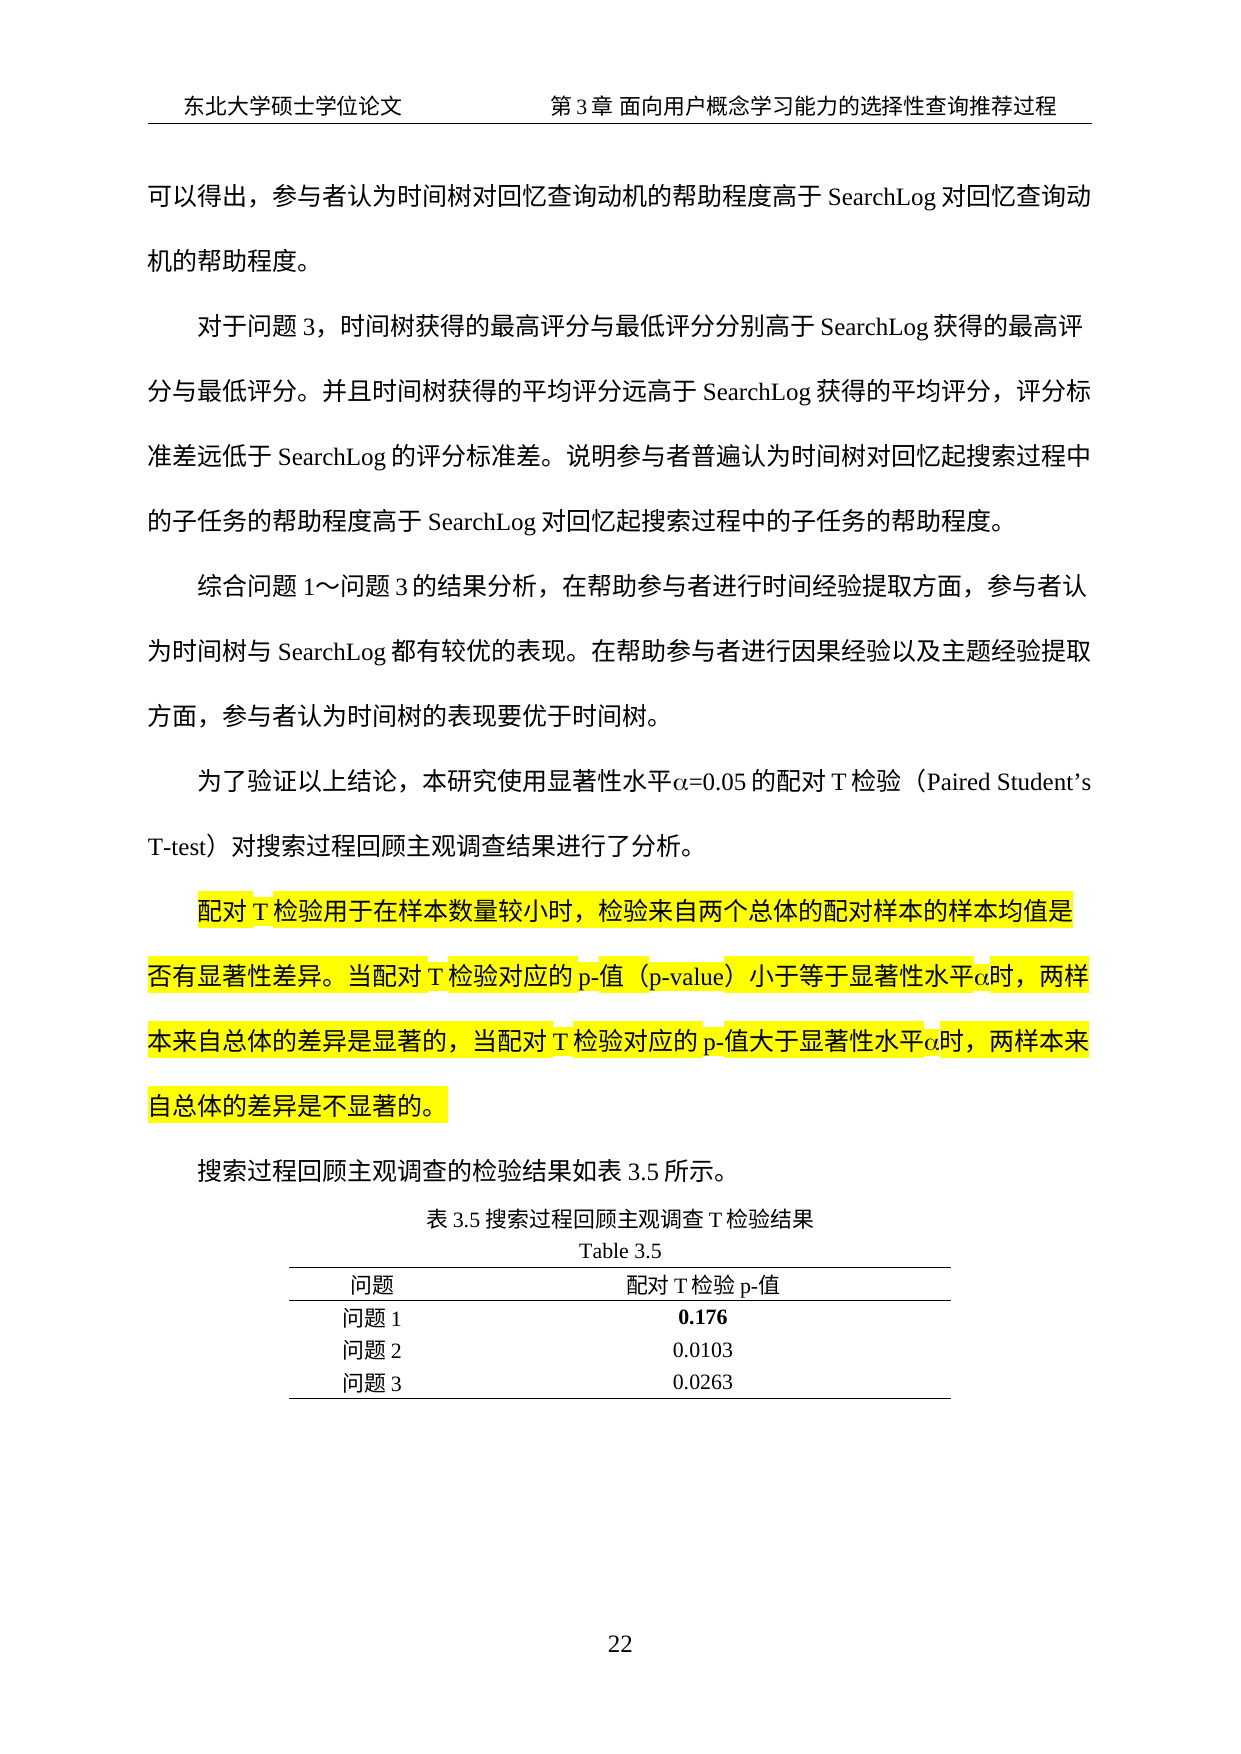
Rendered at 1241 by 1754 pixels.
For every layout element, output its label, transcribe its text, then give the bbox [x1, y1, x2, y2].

text 配对T检验用于在样本数量较小时，检验来自两个总体的配对样本的样本均值是否有显著性差异。当配对T检验对应的p-值（p-value）小于等于显著性水平时，两样本来自总体的差异是显著的，当配对T检验对应的p-值大于显著性水平时，两样本来自总体的差异是不显著的。 [148, 877, 1092, 1137]
text 表3.5 搜索过程回顾主观调查T检验结果 [148, 1202, 1092, 1234]
text 搜索过程回顾主观调查的检验结果如表3.5所示。 [148, 1137, 1092, 1202]
text 综合问题1～问题3的结果分析，在帮助参与者进行时间经验提取方面，参与者认为时间树与SearchLog都有较优的表现。在帮助参与者进行因果经验以及主题经验提取方面，参与者认为时间树的表现要优于时间树。 [148, 552, 1092, 747]
table_header 配对T检验p-值 [455, 1268, 951, 1300]
table_cell 问题2 [289, 1333, 454, 1366]
text 为了验证以上结论，本研究使用显著性水平=0.05的配对T检验（Paired Student’s T-test）对搜索过程回顾主观调查结果进行了分析。 [148, 747, 1092, 877]
text Table 3.5 [148, 1234, 1092, 1267]
table_cell 0.0103 [455, 1333, 951, 1366]
text 对于问题3，时间树获得的最高评分与最低评分分别高于SearchLog获得的最高评分与最低评分。并且时间树获得的平均评分远高于SearchLog获得的平均评分，评分标准差远低于SearchLog的评分标准差。说明参与者普遍认为时间树对回忆起搜索过程中的子任务的帮助程度高于SearchLog对回忆起搜索过程中的子任务的帮助程度。 [148, 292, 1092, 552]
table_cell 0.0263 [455, 1366, 951, 1398]
table_header 问题 [289, 1268, 454, 1300]
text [148, 162, 1092, 292]
table_cell 0.176 [455, 1301, 951, 1333]
table_cell 问题3 [289, 1366, 454, 1398]
table_cell 问题1 [289, 1301, 454, 1333]
